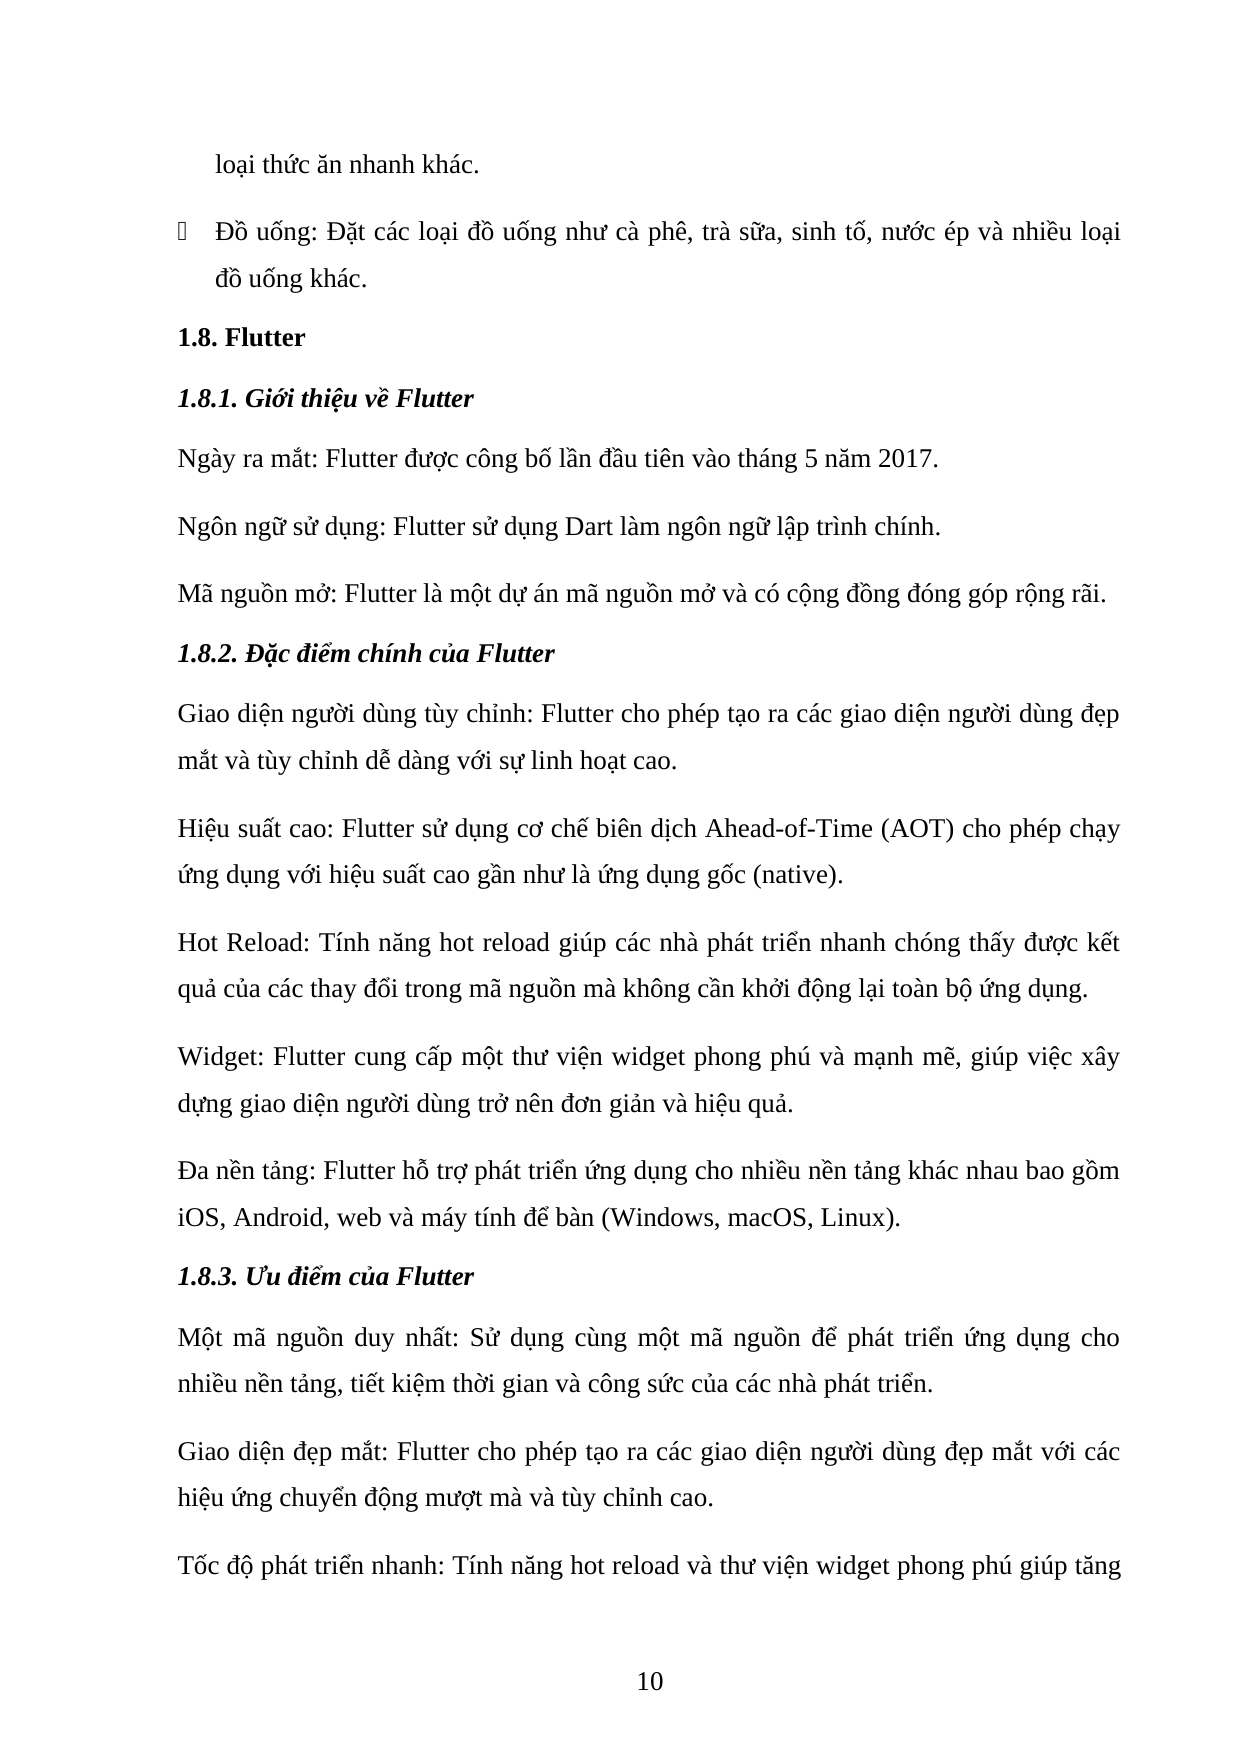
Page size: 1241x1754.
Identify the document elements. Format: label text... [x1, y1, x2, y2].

text Ngôn ngữ sử dụng: Flutter sử dụng Dart làm ngôn ngữ lập trình chính. [177, 510, 1122, 541]
text Giao diện đẹp mắt: Flutter cho phép tạo ra các giao diện người dùng đẹp mắt với các hiệu ứng chuyển động mượt mà và tùy chỉnh cao. [177, 1435, 1122, 1513]
text Một mã nguồn duy nhất: Sử dụng cùng một mã nguồn để phát triển ứng dụng cho nhiều nền tảng, tiết kiệm thời gian và công sức của các nhà phát triển. [177, 1321, 1122, 1398]
text Hiệu suất cao: Flutter sử dụng cơ chế biên dịch Ahead-of-Time (AOT) cho phép chạy ứng dụng với hiệu suất cao gần như là ứng dụng gốc (native). [177, 812, 1122, 889]
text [177, 1549, 1122, 1580]
text Giao diện người dùng tùy chỉnh: Flutter cho phép tạo ra các giao diện người dùng đẹp mắt và tùy chỉnh dễ dàng với sự linh hoạt cao. [177, 697, 1122, 775]
subtitle 1.8.1. Giới thiệu về Flutter [177, 382, 1122, 413]
text Widget: Flutter cung cấp một thư viện widget phong phú và mạnh mẽ, giúp việc xây dựng giao diện người dùng trở nên đơn giản và hiệu quả. [177, 1040, 1122, 1118]
subtitle 1.8.3. Ưu điểm của Flutter [177, 1260, 1122, 1291]
subtitle 1.8.2. Đặc điểm chính của Flutter [177, 637, 1122, 668]
subtitle 1.8. Flutter [177, 321, 1122, 352]
text Mã nguồn mở: Flutter là một dự án mã nguồn mở và có cộng đồng đóng góp rộng rãi. [177, 578, 1122, 609]
text Ngày ra mắt: Flutter được công bố lần đầu tiên vào tháng 5 năm 2017. [177, 443, 1122, 474]
list Đồ uống: Đặt các loại đồ uống như cà phê, trà sữa, sinh tố, nước ép và nhiều loại đồ uống khác. [177, 215, 1122, 293]
text Hot Reload: Tính năng hot reload giúp các nhà phát triển nhanh chóng thấy được kết quả của các thay đổi trong mã nguồn mà không cần khởi động lại toàn bộ ứng dụng. [177, 926, 1122, 1004]
text Đa nền tảng: Flutter hỗ trợ phát triển ứng dụng cho nhiều nền tảng khác nhau bao gồm iOS, Android, web và máy tính để bàn (Windows, macOS, Linux). [177, 1154, 1122, 1232]
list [177, 148, 1122, 179]
